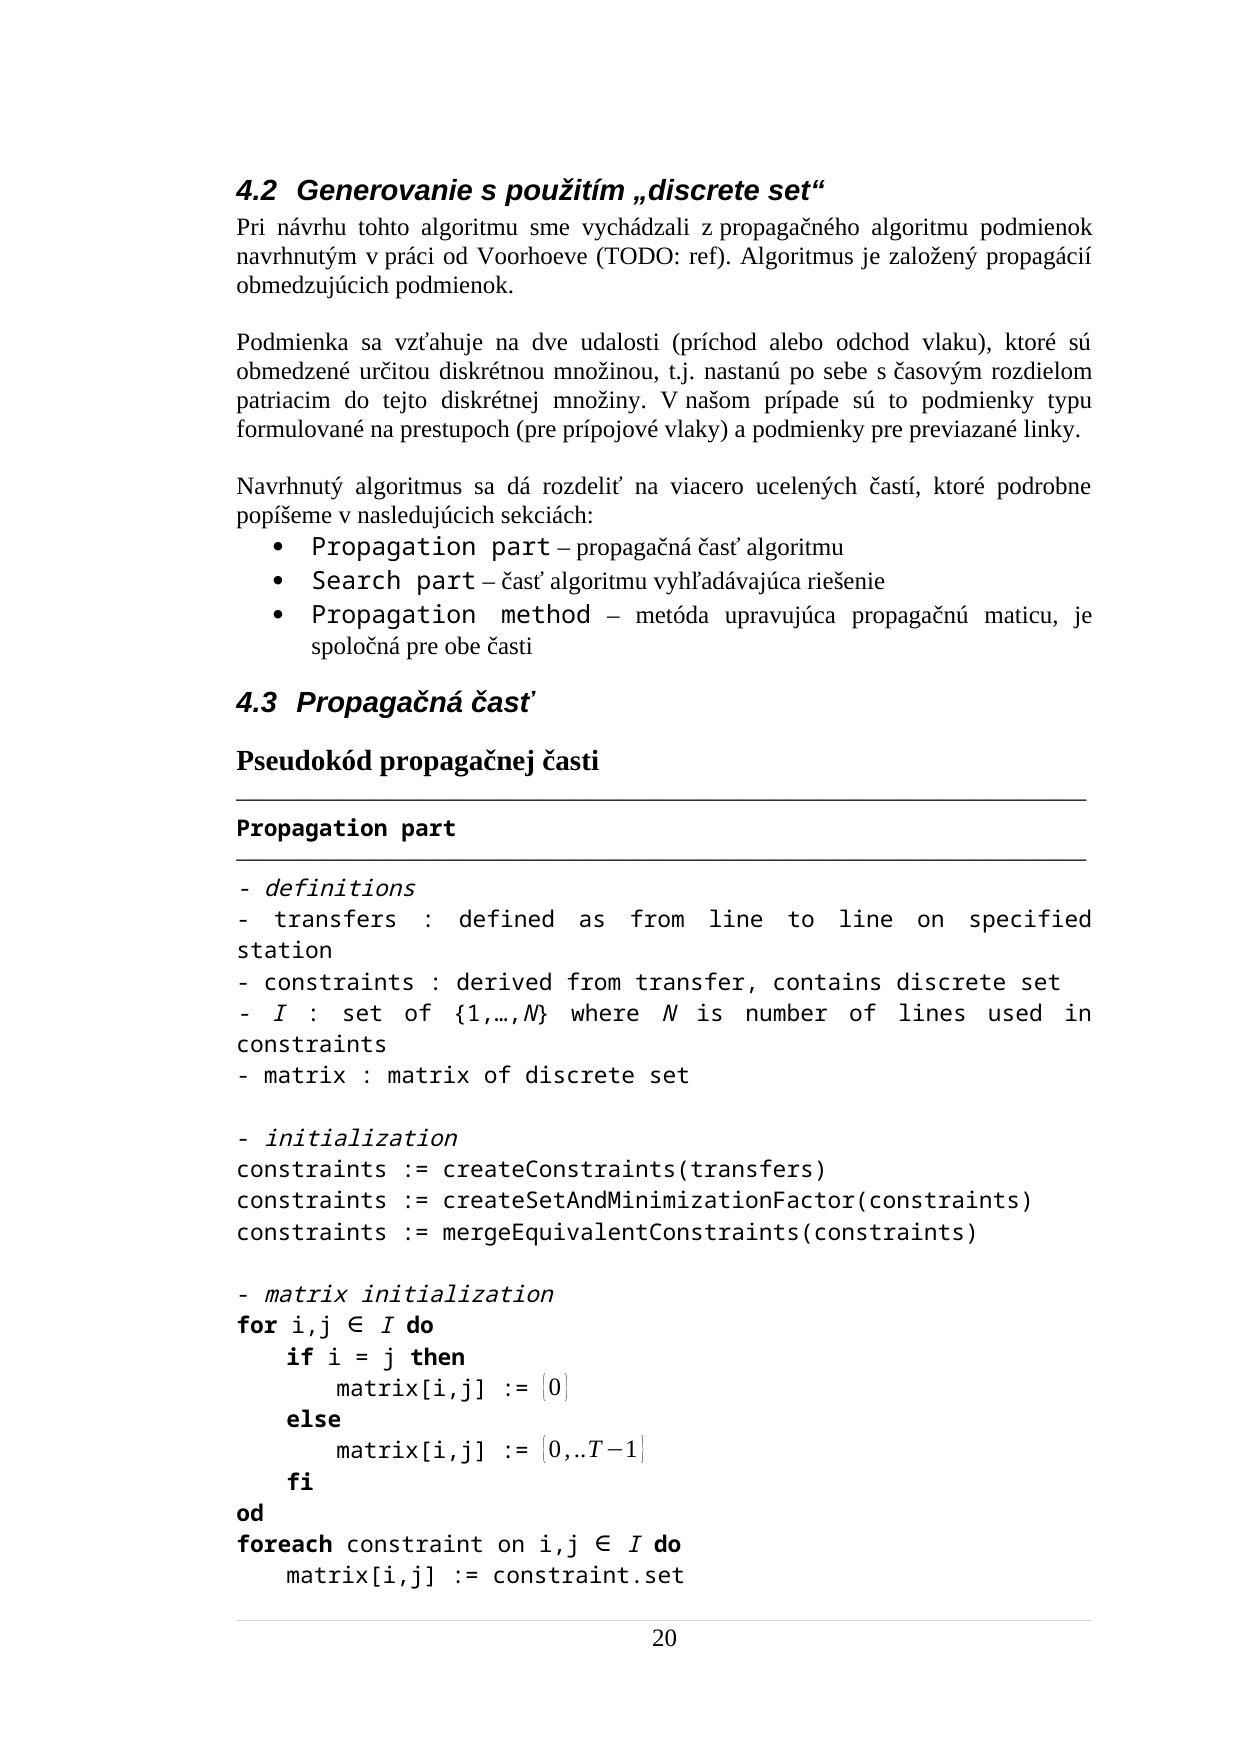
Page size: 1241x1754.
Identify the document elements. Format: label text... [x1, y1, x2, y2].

text –––––––––––––––––––––––––––––––––––––––––––––––––––––––––––––––––––– [236, 843, 1092, 872]
text Navrhnutý algoritmus sa dá rozdeliť na viacero ucelených častí, ktoré podrobne popíšeme v nasledujúcich sekciách: [236, 471, 1092, 529]
text fi [236, 1466, 1092, 1497]
text –––––––––––––––––––––––––––––––––––––––––––––––––––––––––––––––––––– [236, 783, 1092, 812]
text foreach constraint on i,j I do [236, 1528, 1092, 1559]
text constraints := createSetAndMinimizationFactor(constraints) [236, 1184, 1092, 1216]
subtitle Propagačná časť [236, 685, 1092, 718]
text - matrix initialization [236, 1278, 1092, 1309]
text constraints := mergeEquivalentConstraints(constraints) [236, 1216, 1092, 1247]
text for i,j I do [236, 1309, 1092, 1341]
text constraints := createConstraints(transfers) [236, 1153, 1092, 1184]
text - initialization [236, 1122, 1092, 1153]
text matrix[i,j] := constraint.set [236, 1559, 1092, 1591]
text - transfers : defined as from line to line on specified station [236, 903, 1092, 966]
text Propagation part [236, 812, 1092, 843]
list Propagation method – metóda upravujúca propagačnú maticu, je spoločná pre obe časti [274, 597, 1092, 660]
list Search part – časť algoritmu vyhľadávajúca riešenie [274, 563, 1092, 597]
list Propagation part – propagačná časť algoritmu [274, 529, 1092, 563]
text Pri návrhu tohto algoritmu sme vychádzali z propagačného algoritmu podmienok navrhnutým v práci od Voorhoeve (TODO: ref). Algoritmus je založený propagácií obmedzujúcich podmienok. [236, 212, 1092, 299]
text if i = j then [236, 1341, 1092, 1372]
text else [236, 1403, 1092, 1434]
text - I : set of {1,…,N} where N is number of lines used in constraints [236, 997, 1092, 1059]
text Podmienka sa vzťahuje na dve udalosti (príchod alebo odchod vlaku), ktoré sú obmedzené určitou diskrétnou množinou, t.j. nastanú po sebe s časovým rozdielom patriacim do tejto diskrétnej množiny. V našom prípade sú to podmienky typu formulované na prestupoch (pre prípojové vlaky) a podmienky pre previazané linky. [236, 327, 1092, 442]
text matrix[i,j] := [236, 1434, 1092, 1466]
subtitle Generovanie s použitím „discrete set“ [236, 173, 1092, 206]
text - definitions [236, 872, 1092, 903]
text matrix[i,j] := [236, 1372, 1092, 1403]
text - constraints : derived from transfer, contains discrete set [236, 966, 1092, 997]
text - matrix : matrix of discrete set [236, 1059, 1092, 1091]
subtitle Pseudokód propagačnej časti [236, 743, 1092, 777]
text od [236, 1497, 1092, 1528]
